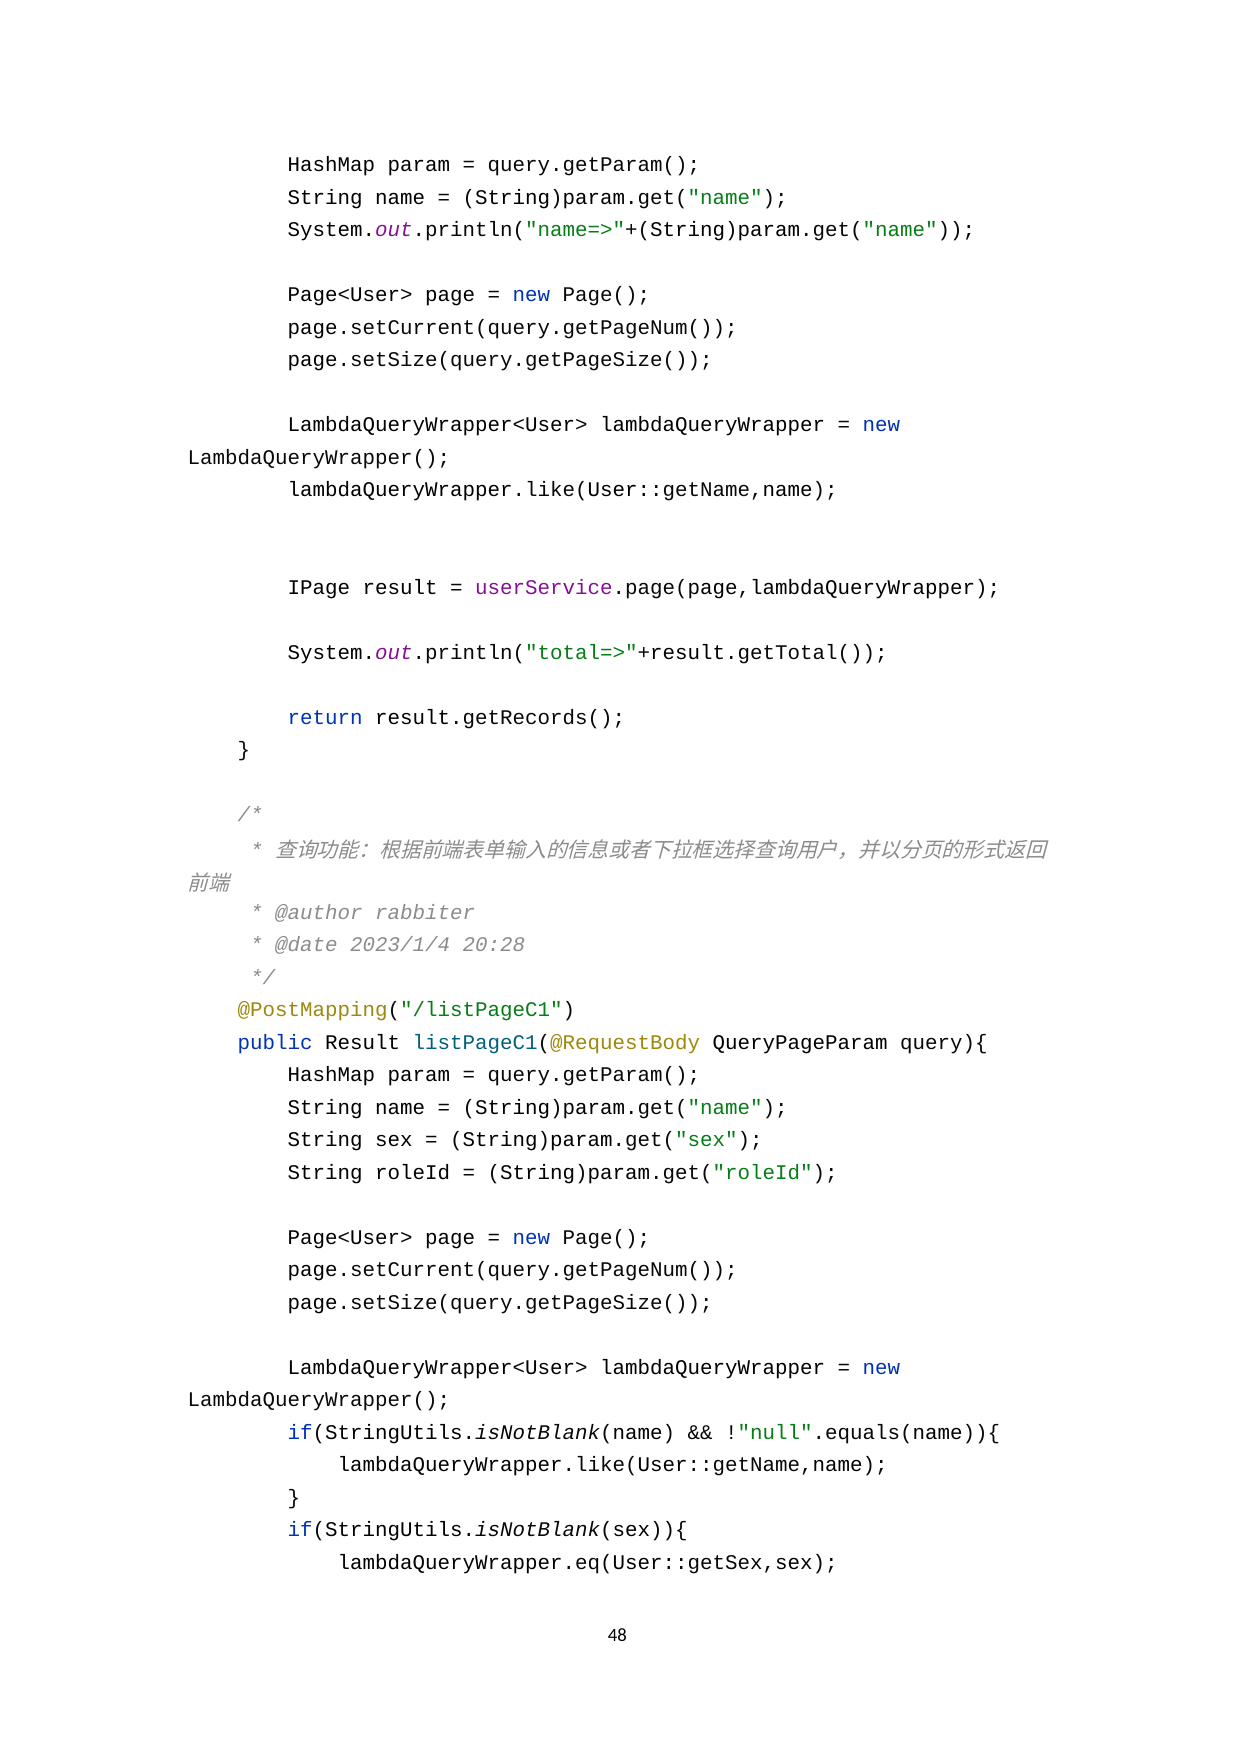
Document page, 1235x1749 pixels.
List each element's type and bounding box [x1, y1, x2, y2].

text [187, 150, 1047, 1580]
